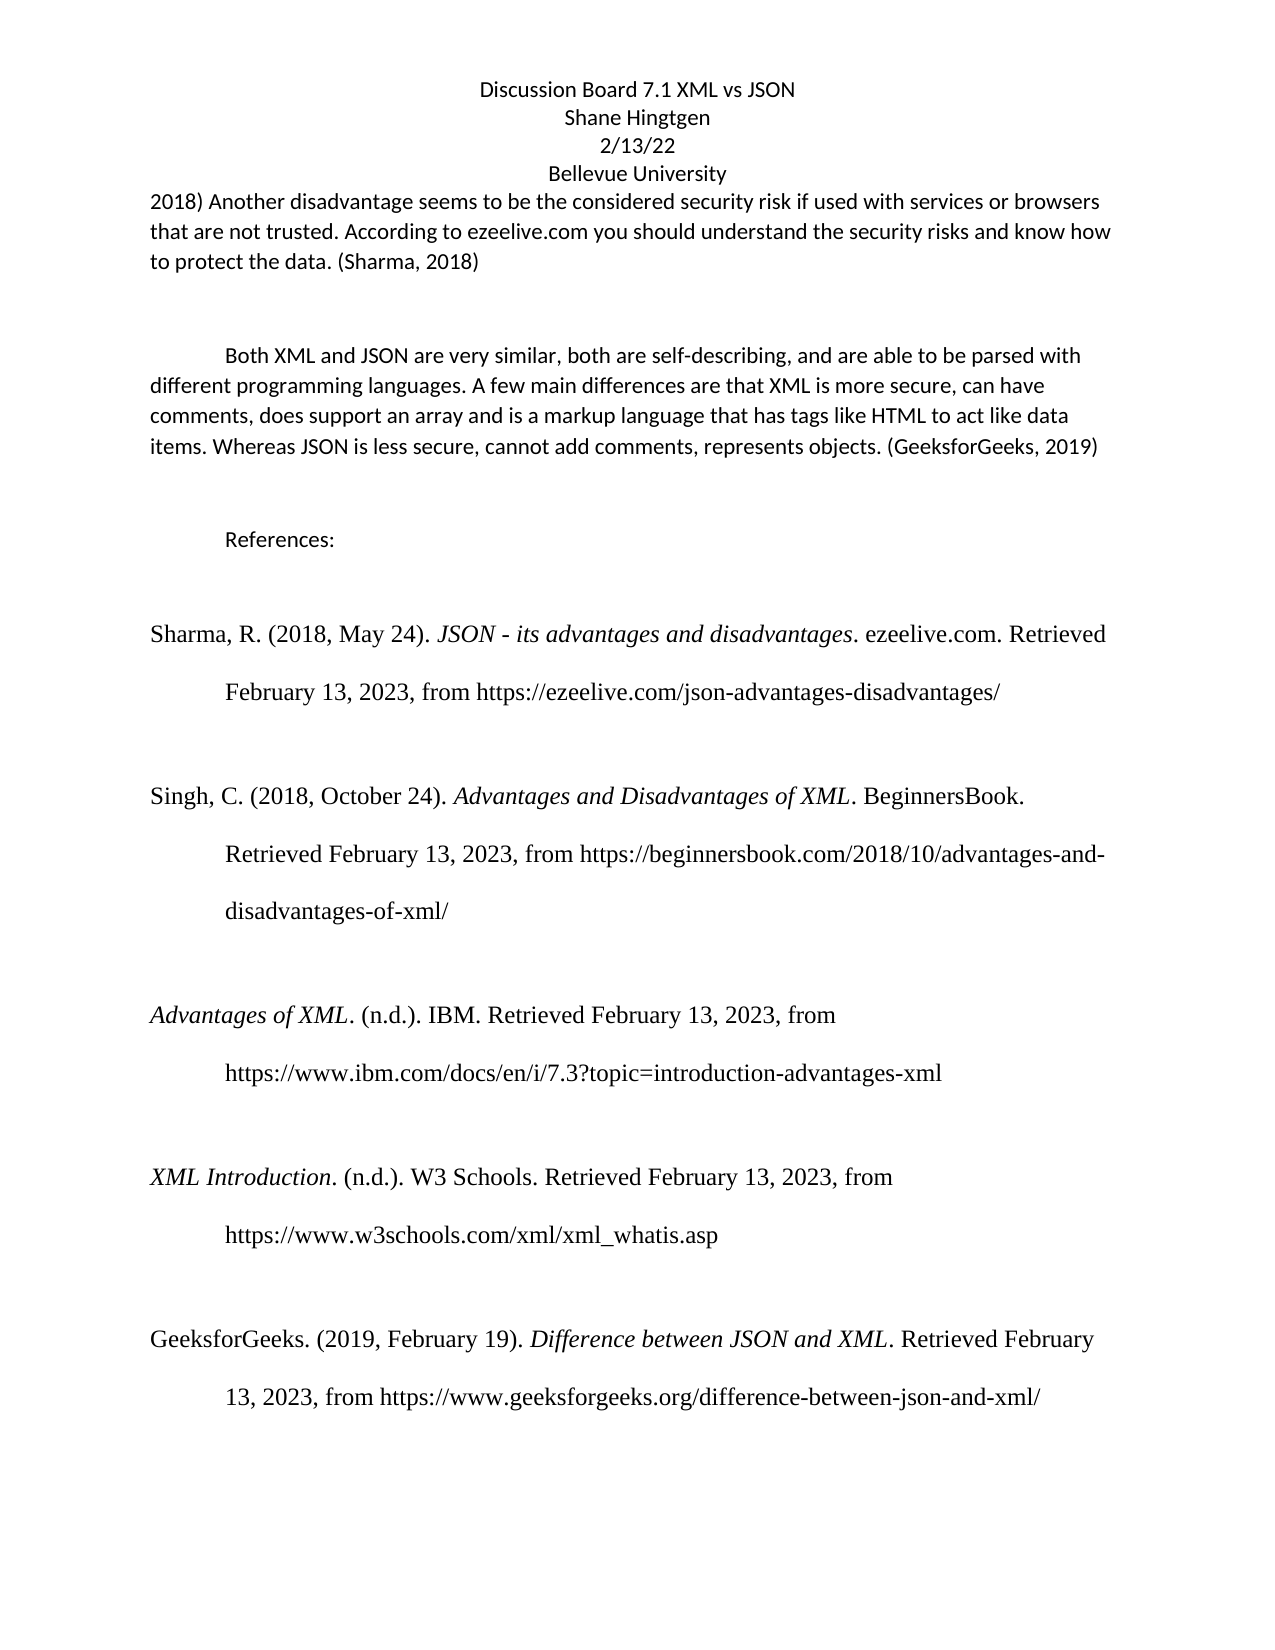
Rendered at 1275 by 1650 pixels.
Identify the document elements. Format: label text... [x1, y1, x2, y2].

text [150, 187, 1125, 276]
text XML Introduction. (n.d.). W3 Schools. Retrieved February 13, 2023, from https://www.w3schools.com/xml/xml_whatis.asp [150, 1162, 1125, 1249]
text Singh, C. (2018, October 24). Advantages and Disadvantages of XML. BeginnersBook. Retrieved February 13, 2023, from https://beginnersbook.com/2018/10/advantages-and-disadvantages-of-xml/ [150, 781, 1125, 925]
text Advantages of XML. (n.d.). IBM. Retrieved February 13, 2023, from https://www.ibm.com/docs/en/i/7.3?topic=introduction-advantages-xml [150, 1001, 1125, 1087]
text Sharma, R. (2018, May 24). JSON - its advantages and disadvantages. ezeelive.com. Retrieved February 13, 2023, from https://ezeelive.com/json-advantages-disadvantages/ [150, 619, 1125, 706]
text References: [150, 526, 1125, 554]
text Both XML and JSON are very similar, both are self-describing, and are able to be parsed with different programming languages. A few main differences are that XML is more secure, can have comments, does support an array and is a markup language that has tags like HTML to act like data items. Whereas JSON is less secure, cannot add comments, represents objects. (GeeksforGeeks, 2019) [150, 341, 1125, 460]
text GeeksforGeeks. (2019, February 19). Difference between JSON and XML. Retrieved February 13, 2023, from https://www.geeksforgeeks.org/difference-between-json-and-xml/ [150, 1324, 1125, 1411]
